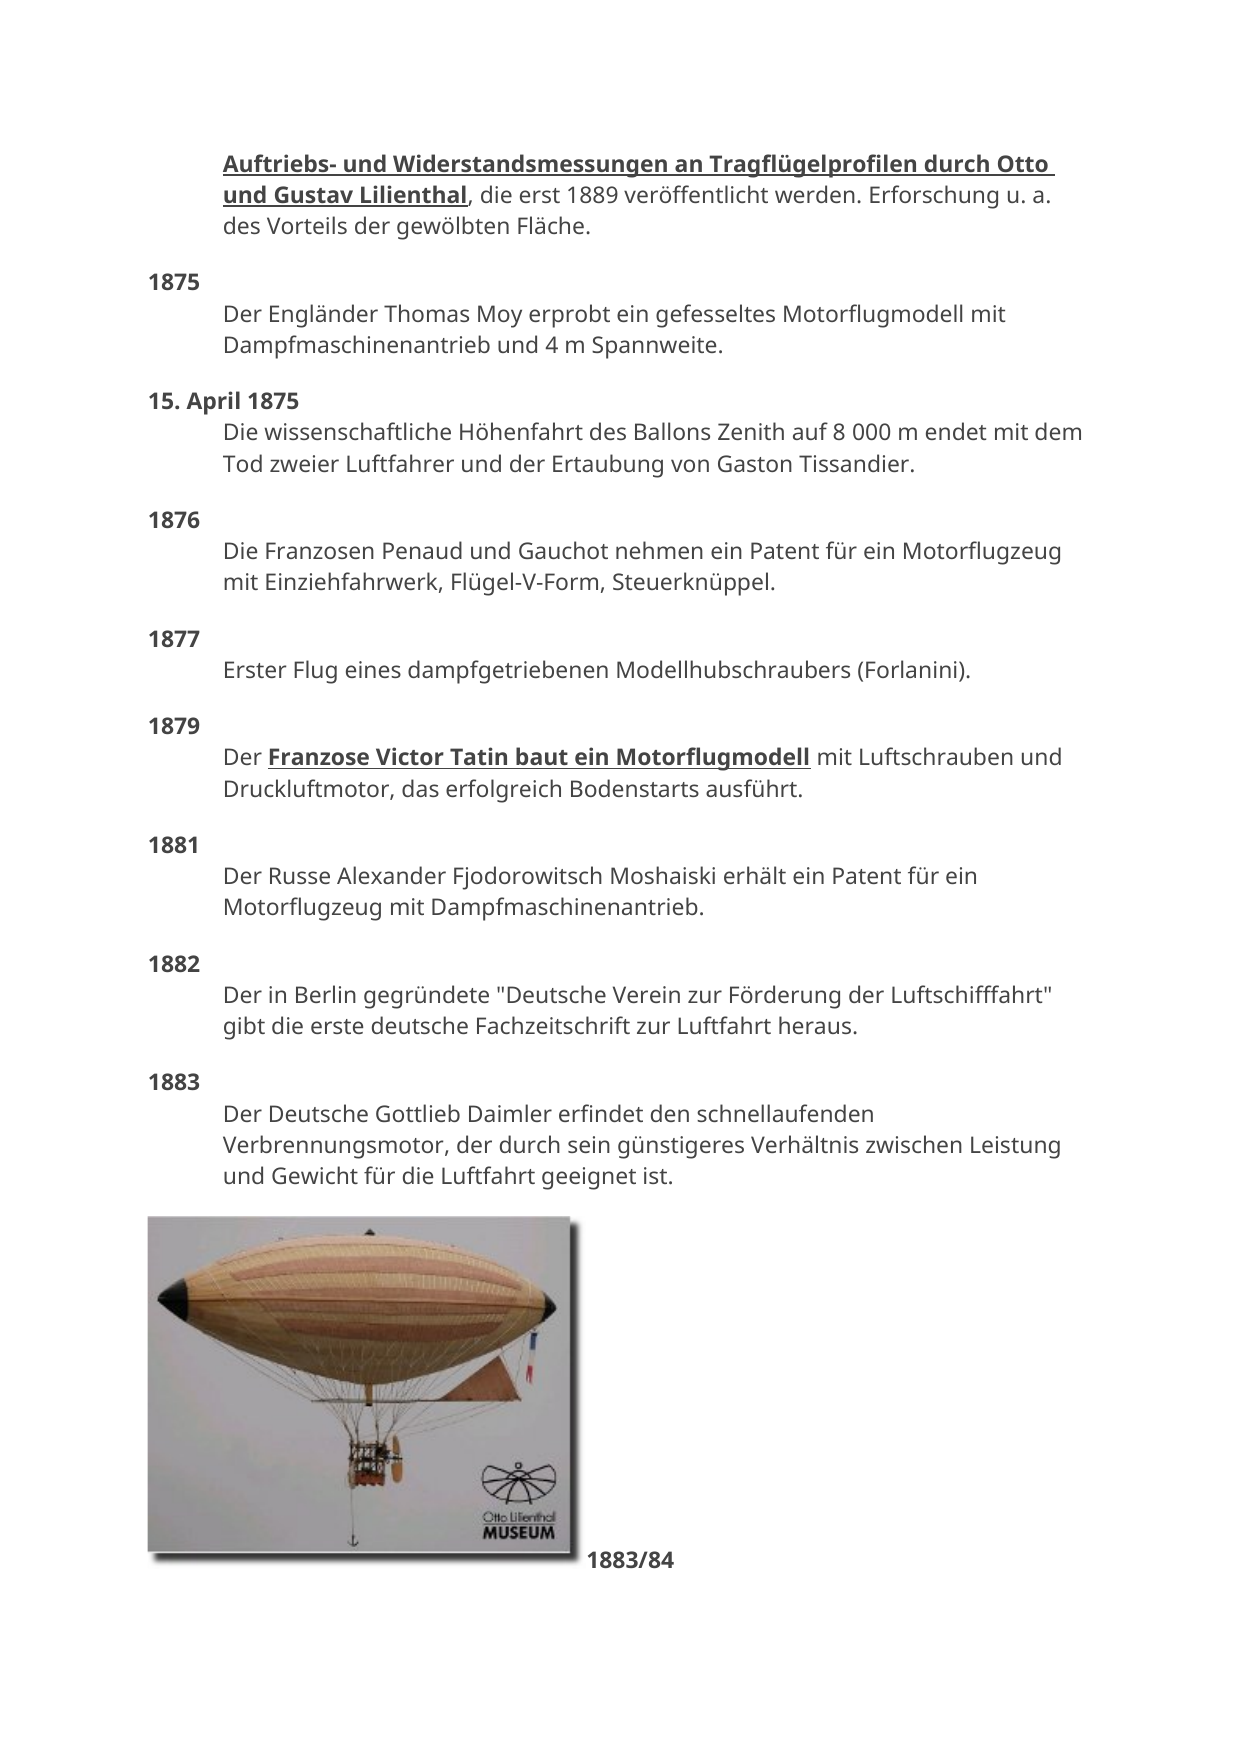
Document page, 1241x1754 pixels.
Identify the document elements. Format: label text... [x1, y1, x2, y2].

text Der in Berlin gegründete "Deutsche Verein zur Förderung der Luftschifffahrt" gibt die erste deutsche Fachzeitschrift zur Luftfahrt heraus. [223, 979, 1093, 1041]
text 15. April 1875 [148, 385, 1093, 416]
text 1881 [148, 829, 1093, 860]
text Der Deutsche Gottlieb Daimler erfindet den schnellaufenden Verbrennungsmotor, der durch sein günstigeres Verhältnis zwischen Leistung und Gewicht für die Luftfahrt geeignet ist. [223, 1098, 1093, 1191]
text Die Franzosen Penaud und Gauchot nehmen ein Patent für ein Motorflugzeug mit Einziehfahrwerk, Flügel-V-Form, Steuerknüppel. [223, 535, 1093, 598]
text 1879 [148, 710, 1093, 741]
text 1882 [148, 948, 1093, 979]
text 1883 [148, 1066, 1093, 1098]
text 1877 [148, 623, 1093, 654]
text Der Russe Alexander Fjodorowitsch Moshaiski erhält ein Patent für ein Motorflugzeug mit Dampfmaschinenantrieb. [223, 860, 1093, 923]
text 1875 [148, 266, 1093, 298]
text 1876 [148, 504, 1093, 535]
text Der Franzose Victor Tatin baut ein Motorflugmodell mit Luftschrauben und Druckluftmotor, das erfolgreich Bodenstarts ausführt. [223, 741, 1093, 804]
text Erster Flug eines dampfgetriebenen Modellhubschraubers (Forlanini). [223, 654, 1093, 685]
text Die wissenschaftliche Höhenfahrt des Ballons Zenith auf 8 000 m endet mit dem Tod zweier Luftfahrer und der Ertaubung von Gaston Tissandier. [223, 416, 1093, 479]
picture [147, 1216, 586, 1569]
text Auftriebs- und Widerstandsmessungen an Tragflügelprofilen durch Otto und Gustav Lilienthal, die erst 1889 veröffentlicht werden. Erforschung u. a. des Vorteils der gewölbten Fläche. [223, 148, 1093, 241]
text Der Engländer Thomas Moy erprobt ein gefesseltes Motorflugmodell mit Dampfmaschinenantrieb und 4 m Spannweite. [223, 298, 1093, 360]
